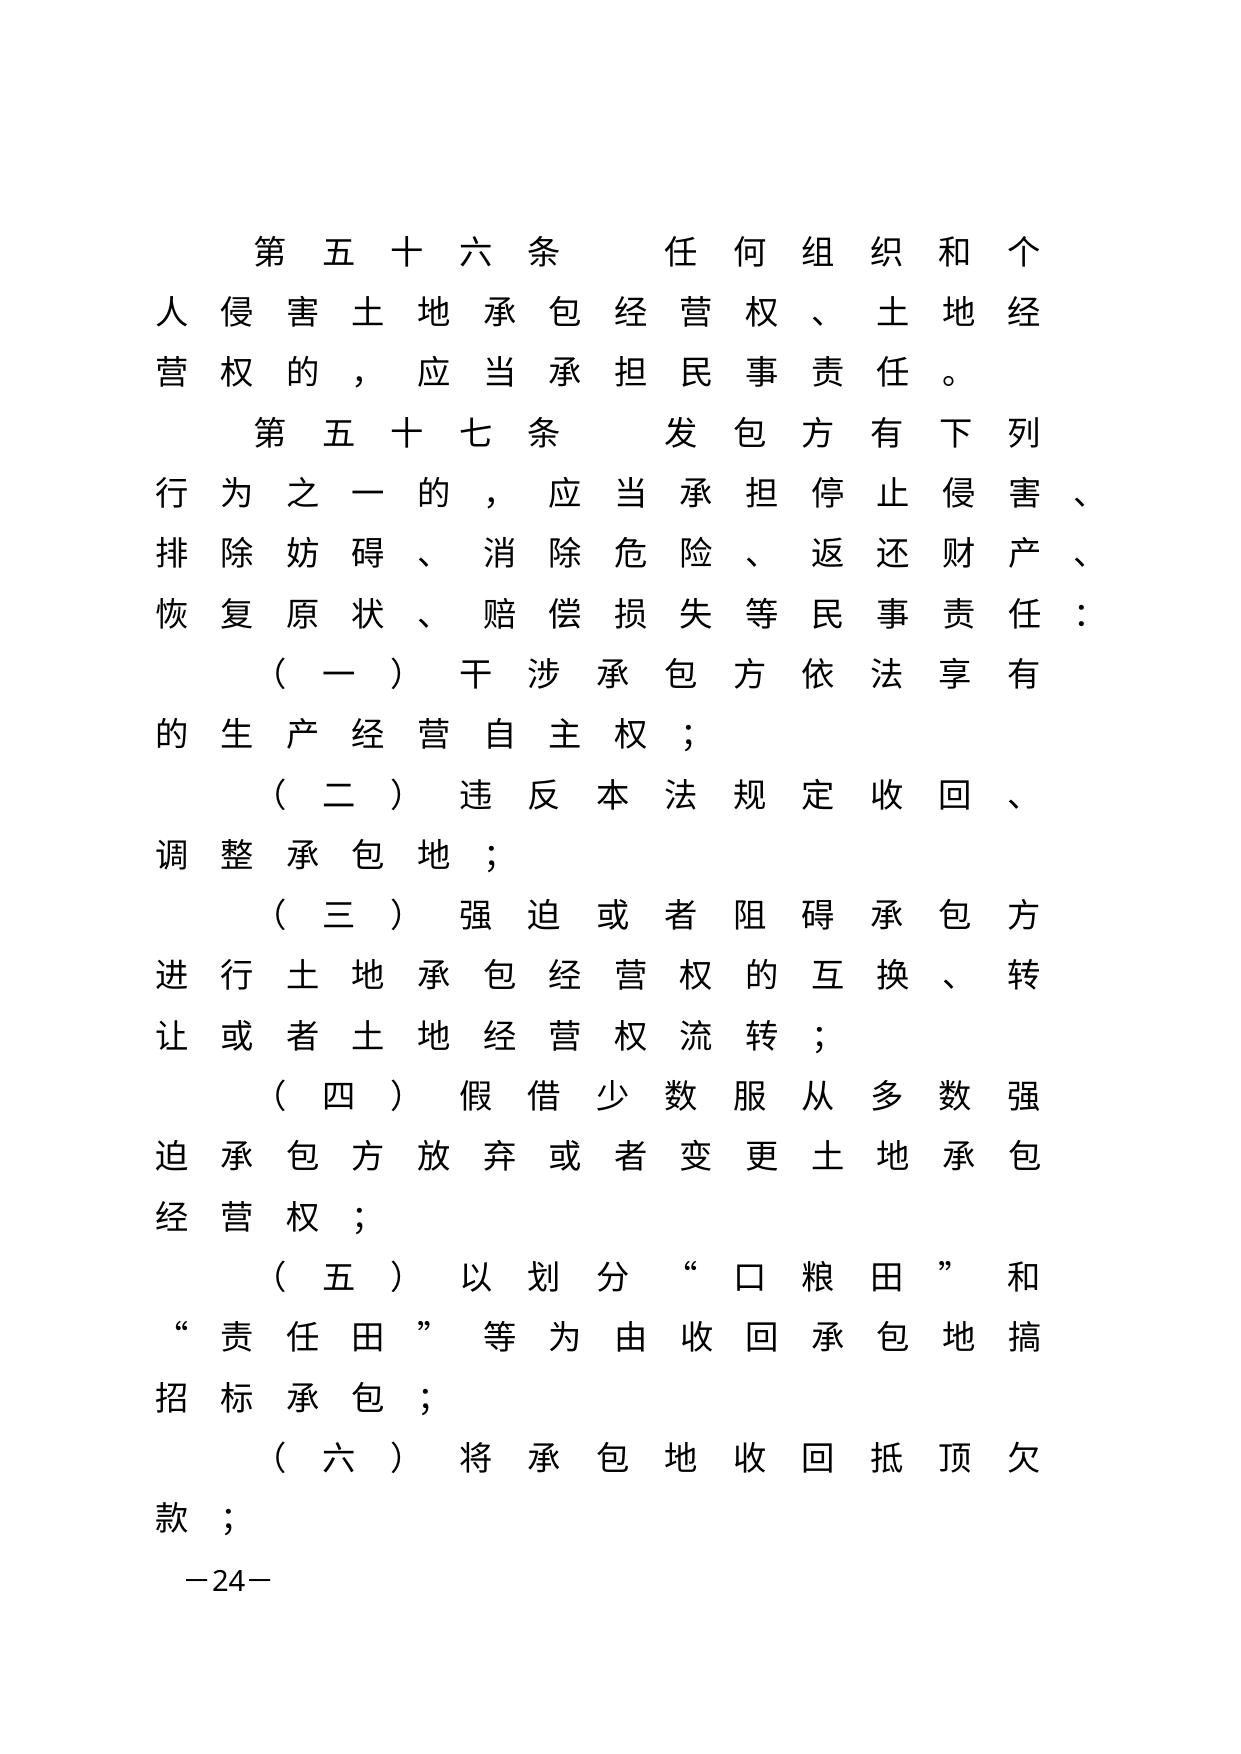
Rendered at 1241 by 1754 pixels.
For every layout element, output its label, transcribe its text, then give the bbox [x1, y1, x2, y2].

text （六）将承包地收回抵顶欠款； [155, 1426, 1073, 1546]
text （五）以划分“口粮田”和“责任田”等为由收回承包地搞招标承包； [155, 1245, 1073, 1426]
text （二）违反本法规定收回、调整承包地； [155, 762, 1073, 883]
text （三）强迫或者阻碍承包方进行土地承包经营权的互换、转让或者土地经营权流转； [155, 883, 1073, 1064]
text 第五十七条 发包方有下列行为之一的，应当承担停止侵害、排除妨碍、消除危险、返还财产、恢复原状、赔偿损失等民事责任： [155, 400, 1073, 642]
text （四）假借少数服从多数强迫承包方放弃或者变更土地承包经营权； [155, 1064, 1073, 1245]
text 第五十六条 任何组织和个人侵害土地承包经营权、土地经营权的，应当承担民事责任。 [155, 219, 1073, 400]
text （一）干涉承包方依法享有的生产经营自主权； [155, 642, 1073, 762]
